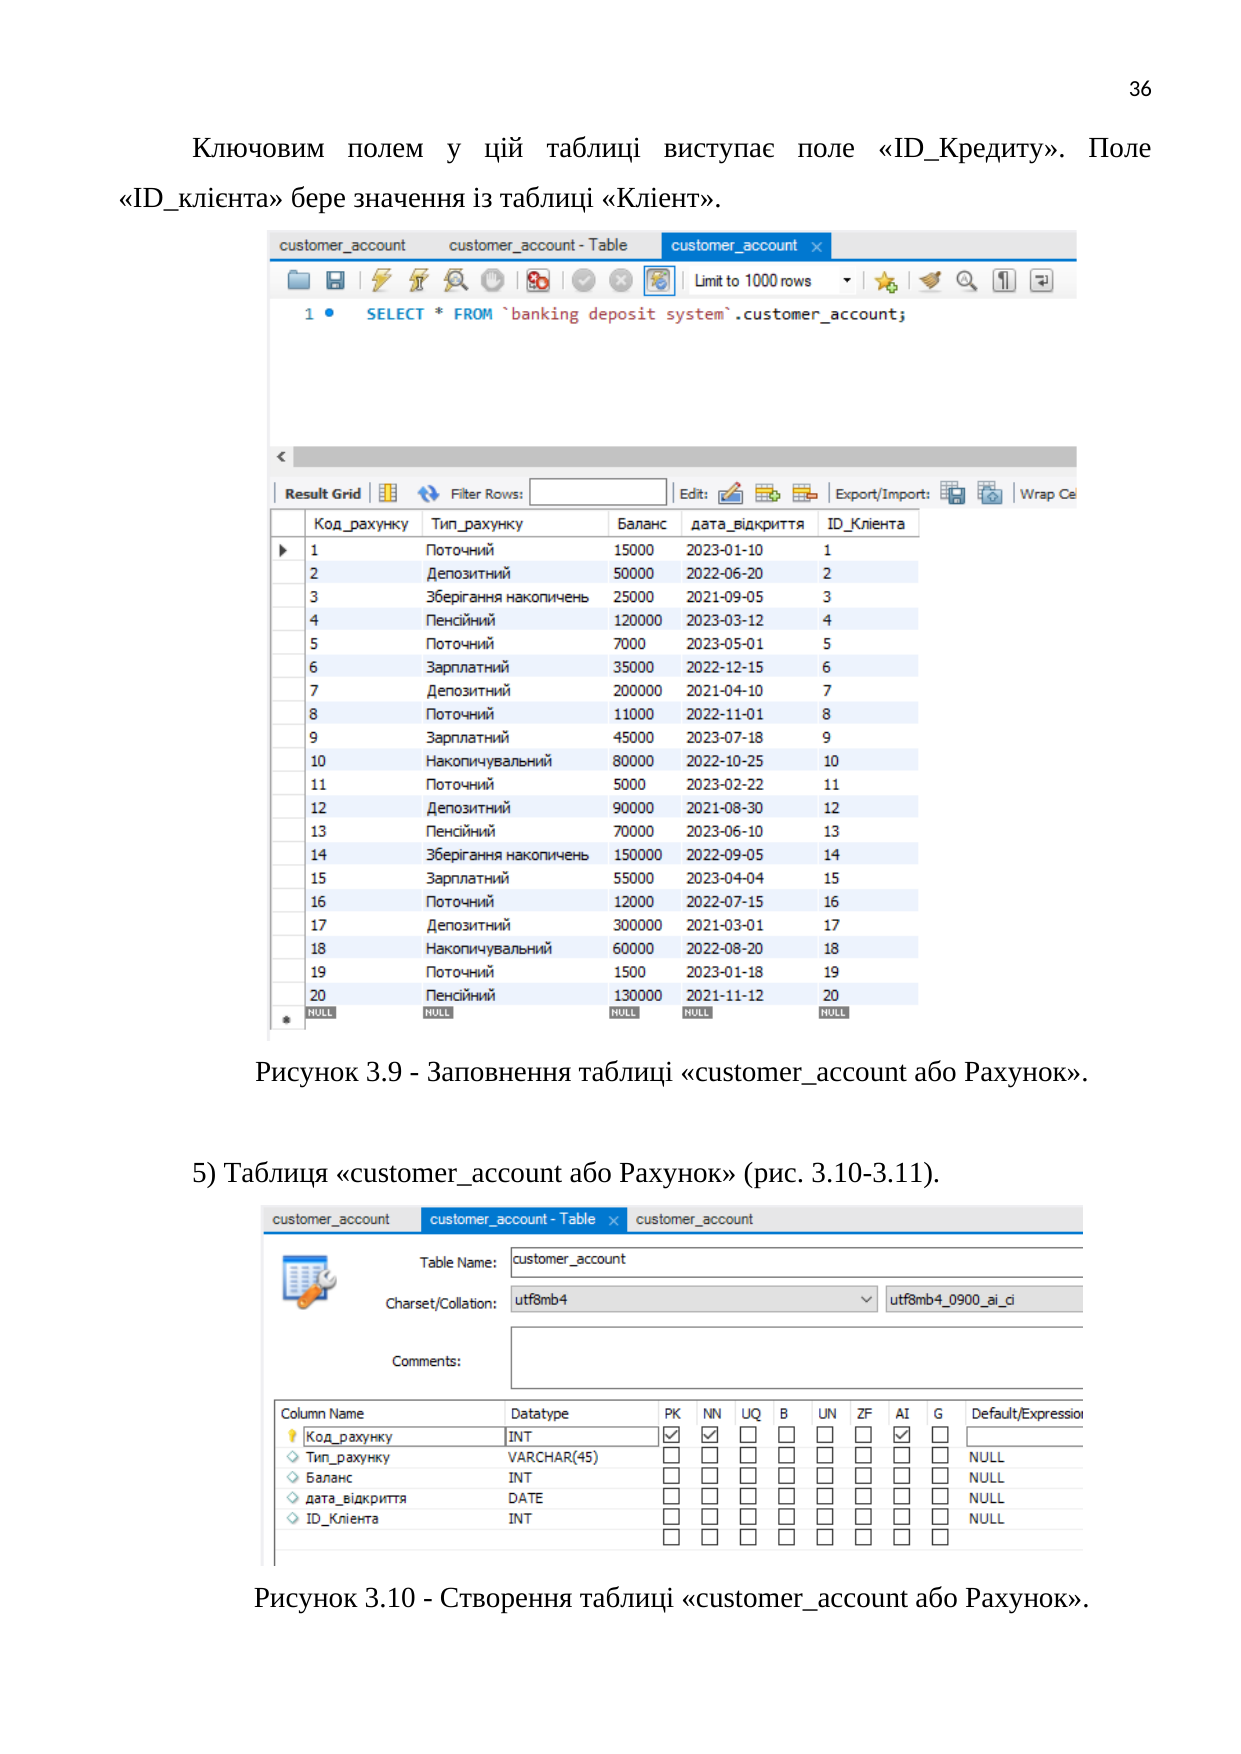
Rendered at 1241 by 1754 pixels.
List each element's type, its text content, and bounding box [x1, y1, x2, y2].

picture [260, 1205, 1083, 1566]
text Рисунок 3.9 - Заповнення таблиці «customer_account або Рахунок». [118, 1054, 1152, 1088]
text Ключовим полем у цій таблиці виступає поле «ID_Кредиту». Поле «ID_клієнта» бере значення із таблиці «Кліент». [118, 130, 1152, 214]
picture [266, 230, 1077, 1041]
text 5) Таблиця «customer_account або Рахунок» (рис. 3.10-3.11). [118, 1155, 1152, 1189]
text Рисунок 3.10 - Створення таблиці «customer_account або Рахунок». [118, 1580, 1152, 1613]
